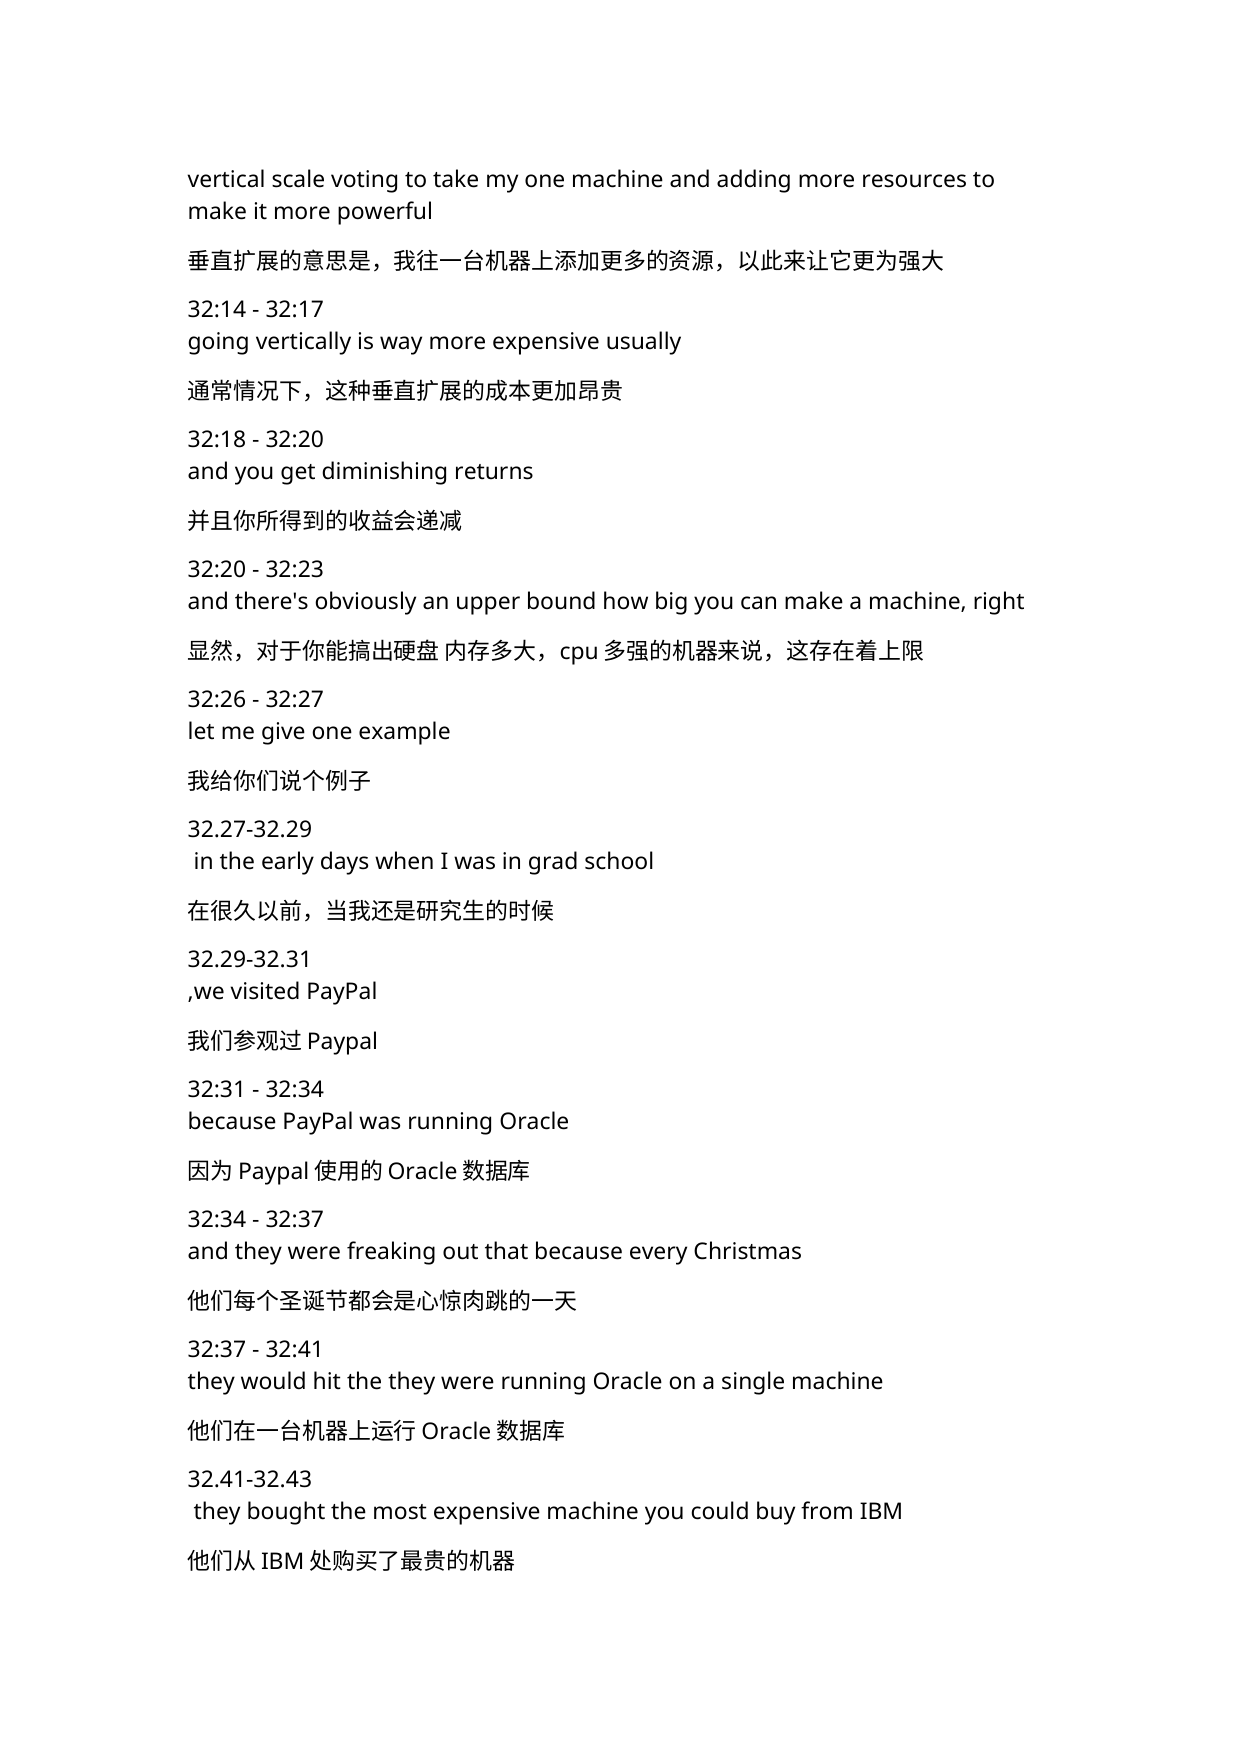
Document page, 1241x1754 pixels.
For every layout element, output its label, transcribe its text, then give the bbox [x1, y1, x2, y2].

text and you get diminishing returns [187, 454, 1053, 487]
text 我们参观过Paypal [187, 1007, 1053, 1072]
text vertical scale voting to take my one machine and adding more resources to make it more powerful [187, 162, 1053, 227]
text 在很久以前，当我还是研究生的时候 [187, 877, 1053, 942]
text and there's obviously an upper bound how big you can make a machine, right [187, 584, 1053, 617]
text 垂直扩展的意思是，我往一台机器上添加更多的资源，以此来让它更为强大 [187, 227, 1053, 292]
text and they were freaking out that because every Christmas [187, 1234, 1053, 1267]
text 我给你们说个例子 [187, 747, 1053, 812]
text they bought the most expensive machine you could buy from IBM [187, 1494, 1053, 1527]
text let me give one example [187, 714, 1053, 747]
text ,we visited PayPal [187, 974, 1053, 1007]
text 他们从IBM处购买了最贵的机器 [187, 1527, 1053, 1592]
text 32:26 - 32:27 [187, 682, 1053, 714]
text going vertically is way more expensive usually [187, 324, 1053, 357]
text 通常情况下，这种垂直扩展的成本更加昂贵 [187, 357, 1053, 422]
text 32:18 - 32:20 [187, 422, 1053, 454]
text 32.29-32.31 [187, 942, 1053, 974]
text because PayPal was running Oracle [187, 1104, 1053, 1137]
text 32.41-32.43 [187, 1462, 1053, 1494]
text in the early days when I was in grad school [187, 844, 1053, 877]
text 32:34 - 32:37 [187, 1202, 1053, 1234]
text 32:20 - 32:23 [187, 552, 1053, 584]
text they would hit the they were running Oracle on a single machine [187, 1364, 1053, 1397]
text 他们在一台机器上运行Oracle数据库 [187, 1397, 1053, 1462]
text 32:14 - 32:17 [187, 292, 1053, 324]
text 32:31 - 32:34 [187, 1072, 1053, 1104]
text 他们每个圣诞节都会是心惊肉跳的一天 [187, 1267, 1053, 1332]
text 显然，对于你能搞出硬盘 内存多大，cpu多强的机器来说，这存在着上限 [187, 617, 1053, 682]
text 32:37 - 32:41 [187, 1332, 1053, 1364]
text 并且你所得到的收益会递减 [187, 487, 1053, 552]
text 32.27-32.29 [187, 812, 1053, 844]
text 因为Paypal使用的Oracle数据库 [187, 1137, 1053, 1202]
